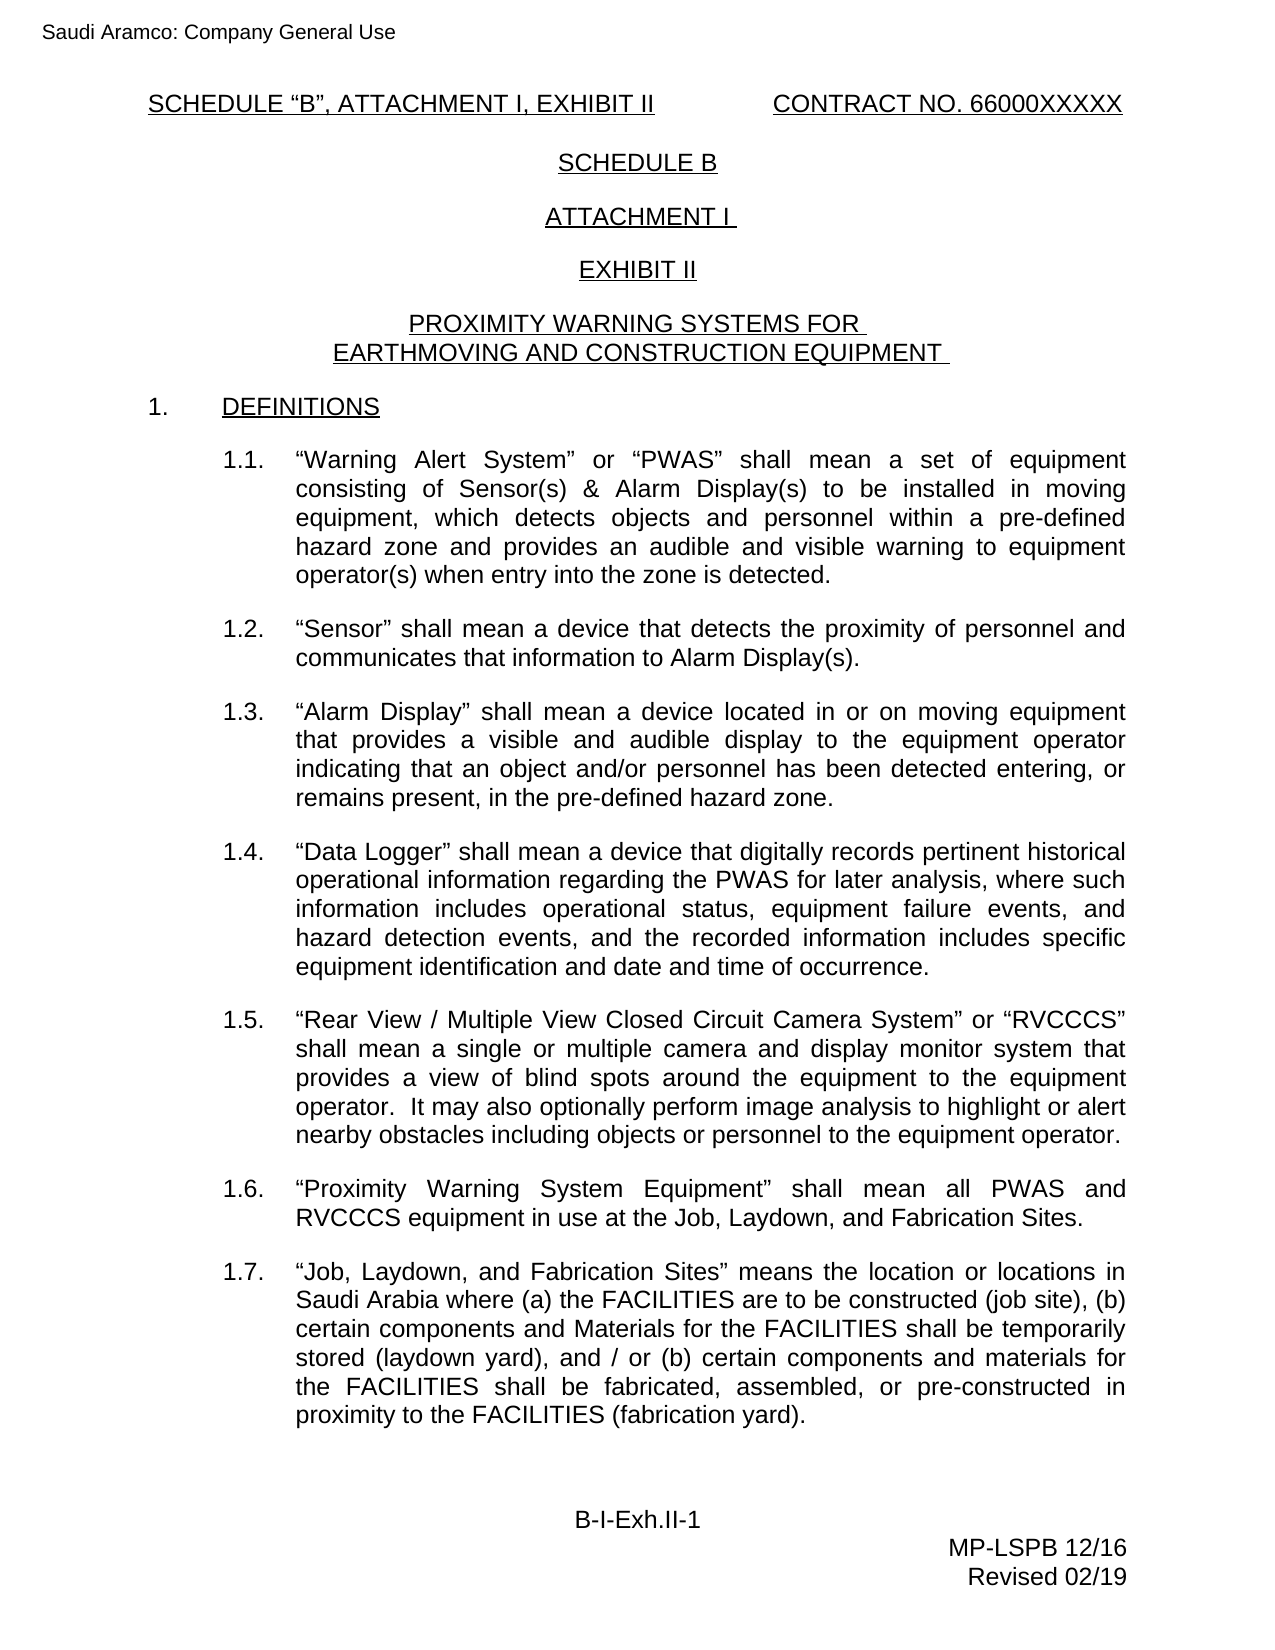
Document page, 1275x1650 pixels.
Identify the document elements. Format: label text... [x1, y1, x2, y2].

list “Data Logger” shall mean a device that digitally records pertinent historical operational information regarding the PWAS for later analysis, where such information includes operational status, equipment failure events, and hazard detection events, and the recorded information includes specific equipment identification and date and time of occurrence. [223, 836, 1127, 980]
list “Warning Alert System” or “PWAS” shall mean a set of equipment consisting of Sensor(s) & Alarm Display(s) to be installed in moving equipment, which detects objects and personnel within a pre-defined hazard zone and provides an audible and visible warning to equipment operator(s) when entry into the zone is detected. [223, 445, 1127, 589]
list “Sensor” shall mean a device that detects the proximity of personnel and communicates that information to Alarm Display(s). [223, 614, 1127, 671]
list “Proximity Warning System Equipment” shall mean all PWAS and RVCCCS equipment in use at the Job, Laydown, and Fabrication Sites. [223, 1174, 1127, 1231]
list “Rear View / Multiple View Closed Circuit Camera System” or “RVCCCS” shall mean a single or multiple camera and display monitor system that provides a view of blind spots around the equipment to the equipment operator. It may also optionally perform image analysis to highlight or alert nearby obstacles including objects or personnel to the equipment operator. [223, 1005, 1127, 1149]
list “Job, Laydown, and Fabrication Sites” means the location or locations in Saudi Arabia where (a) the FACILITIES are to be constructed (job site), (b) certain components and Materials for the FACILITIES shall be temporarily stored (laydown yard), and / or (b) certain components and materials for the FACILITIES shall be fabricated, assembled, or pre-constructed in proximity to the FACILITIES (fabrication yard). [223, 1256, 1127, 1429]
text SCHEDULE B [148, 148, 1127, 176]
text EXHIBIT II [148, 255, 1127, 284]
text PROXIMITY WARNING SYSTEMS FOR EARTHMOVING AND CONSTRUCTION EQUIPMENT [148, 309, 1127, 366]
list “Alarm Display” shall mean a device located in or on moving equipment that provides a visible and audible display to the equipment operator indicating that an object and/or personnel has been detected entering, or remains present, in the pre-defined hazard zone. [223, 696, 1127, 811]
text ATTACHMENT I [148, 201, 1127, 230]
subtitle DEFINITIONS [148, 391, 1127, 420]
